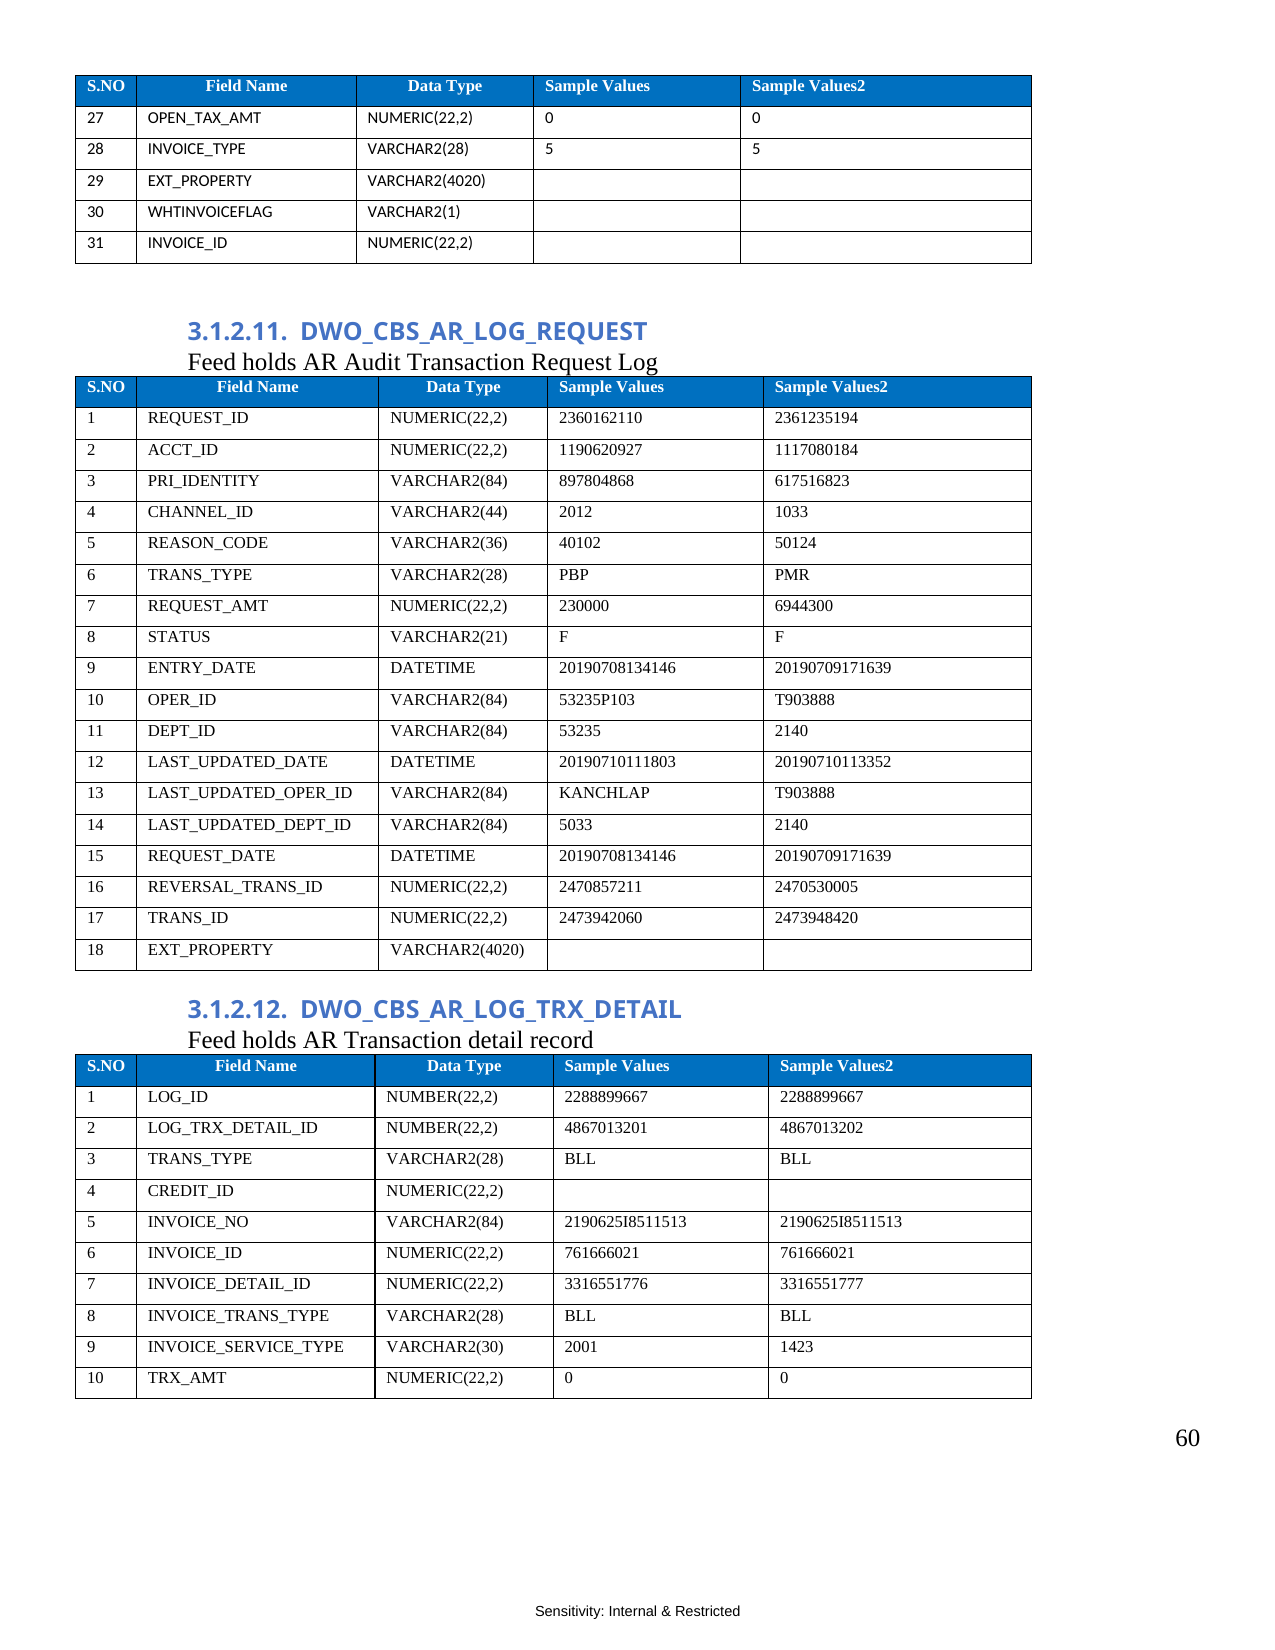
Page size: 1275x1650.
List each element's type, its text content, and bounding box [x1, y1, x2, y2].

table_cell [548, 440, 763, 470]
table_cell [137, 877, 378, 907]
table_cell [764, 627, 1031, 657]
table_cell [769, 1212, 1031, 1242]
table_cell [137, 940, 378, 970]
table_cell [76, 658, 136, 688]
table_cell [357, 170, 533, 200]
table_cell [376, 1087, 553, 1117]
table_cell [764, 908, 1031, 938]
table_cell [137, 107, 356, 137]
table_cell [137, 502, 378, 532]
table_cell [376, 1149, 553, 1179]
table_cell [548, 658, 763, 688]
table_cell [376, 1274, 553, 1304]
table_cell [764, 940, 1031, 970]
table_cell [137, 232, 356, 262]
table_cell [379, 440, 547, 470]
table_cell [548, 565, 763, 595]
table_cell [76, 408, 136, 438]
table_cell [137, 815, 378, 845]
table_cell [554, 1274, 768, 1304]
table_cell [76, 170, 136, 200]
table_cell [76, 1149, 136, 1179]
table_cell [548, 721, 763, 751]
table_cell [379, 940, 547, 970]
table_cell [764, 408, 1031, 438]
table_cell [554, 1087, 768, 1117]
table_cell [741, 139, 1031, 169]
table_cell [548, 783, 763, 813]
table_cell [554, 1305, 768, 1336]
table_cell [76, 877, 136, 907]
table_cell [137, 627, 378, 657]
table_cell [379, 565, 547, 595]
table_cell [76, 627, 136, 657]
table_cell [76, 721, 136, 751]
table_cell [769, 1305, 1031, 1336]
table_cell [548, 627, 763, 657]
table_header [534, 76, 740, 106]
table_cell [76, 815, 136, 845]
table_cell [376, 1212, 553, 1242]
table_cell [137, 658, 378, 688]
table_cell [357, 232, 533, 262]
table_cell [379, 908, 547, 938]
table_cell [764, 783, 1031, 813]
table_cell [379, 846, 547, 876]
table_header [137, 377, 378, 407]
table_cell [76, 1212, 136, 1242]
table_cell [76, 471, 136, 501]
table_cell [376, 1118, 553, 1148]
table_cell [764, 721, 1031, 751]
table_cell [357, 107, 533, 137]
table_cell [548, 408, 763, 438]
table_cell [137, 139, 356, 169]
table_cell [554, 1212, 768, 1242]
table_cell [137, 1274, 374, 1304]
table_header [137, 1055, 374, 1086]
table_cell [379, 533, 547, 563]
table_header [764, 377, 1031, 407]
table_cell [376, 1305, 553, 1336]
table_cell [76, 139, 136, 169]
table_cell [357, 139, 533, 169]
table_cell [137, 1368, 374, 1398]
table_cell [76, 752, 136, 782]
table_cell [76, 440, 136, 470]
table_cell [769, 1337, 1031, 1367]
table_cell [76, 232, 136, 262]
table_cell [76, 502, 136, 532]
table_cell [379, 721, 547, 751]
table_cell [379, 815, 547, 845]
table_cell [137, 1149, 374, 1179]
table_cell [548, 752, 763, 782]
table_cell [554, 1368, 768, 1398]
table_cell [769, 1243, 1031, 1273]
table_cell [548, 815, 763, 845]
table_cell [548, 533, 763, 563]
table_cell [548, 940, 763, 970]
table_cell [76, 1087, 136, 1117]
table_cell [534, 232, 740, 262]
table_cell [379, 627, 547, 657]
text Feed holds AR Transaction detail record [187, 1026, 1200, 1054]
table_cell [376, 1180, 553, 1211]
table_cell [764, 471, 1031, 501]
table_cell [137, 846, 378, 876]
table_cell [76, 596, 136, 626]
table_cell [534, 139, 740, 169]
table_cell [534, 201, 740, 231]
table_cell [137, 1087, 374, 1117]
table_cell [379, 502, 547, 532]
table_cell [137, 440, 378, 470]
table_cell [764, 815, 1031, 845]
text Feed holds AR Audit Transaction Request Log [187, 347, 1200, 376]
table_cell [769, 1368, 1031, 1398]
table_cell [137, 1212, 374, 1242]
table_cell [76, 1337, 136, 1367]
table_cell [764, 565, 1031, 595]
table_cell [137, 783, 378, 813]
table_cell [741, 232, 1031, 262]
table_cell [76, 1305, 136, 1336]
subtitle DWO_CBS_AR_LOG_TRX_DETAIL [187, 992, 1200, 1026]
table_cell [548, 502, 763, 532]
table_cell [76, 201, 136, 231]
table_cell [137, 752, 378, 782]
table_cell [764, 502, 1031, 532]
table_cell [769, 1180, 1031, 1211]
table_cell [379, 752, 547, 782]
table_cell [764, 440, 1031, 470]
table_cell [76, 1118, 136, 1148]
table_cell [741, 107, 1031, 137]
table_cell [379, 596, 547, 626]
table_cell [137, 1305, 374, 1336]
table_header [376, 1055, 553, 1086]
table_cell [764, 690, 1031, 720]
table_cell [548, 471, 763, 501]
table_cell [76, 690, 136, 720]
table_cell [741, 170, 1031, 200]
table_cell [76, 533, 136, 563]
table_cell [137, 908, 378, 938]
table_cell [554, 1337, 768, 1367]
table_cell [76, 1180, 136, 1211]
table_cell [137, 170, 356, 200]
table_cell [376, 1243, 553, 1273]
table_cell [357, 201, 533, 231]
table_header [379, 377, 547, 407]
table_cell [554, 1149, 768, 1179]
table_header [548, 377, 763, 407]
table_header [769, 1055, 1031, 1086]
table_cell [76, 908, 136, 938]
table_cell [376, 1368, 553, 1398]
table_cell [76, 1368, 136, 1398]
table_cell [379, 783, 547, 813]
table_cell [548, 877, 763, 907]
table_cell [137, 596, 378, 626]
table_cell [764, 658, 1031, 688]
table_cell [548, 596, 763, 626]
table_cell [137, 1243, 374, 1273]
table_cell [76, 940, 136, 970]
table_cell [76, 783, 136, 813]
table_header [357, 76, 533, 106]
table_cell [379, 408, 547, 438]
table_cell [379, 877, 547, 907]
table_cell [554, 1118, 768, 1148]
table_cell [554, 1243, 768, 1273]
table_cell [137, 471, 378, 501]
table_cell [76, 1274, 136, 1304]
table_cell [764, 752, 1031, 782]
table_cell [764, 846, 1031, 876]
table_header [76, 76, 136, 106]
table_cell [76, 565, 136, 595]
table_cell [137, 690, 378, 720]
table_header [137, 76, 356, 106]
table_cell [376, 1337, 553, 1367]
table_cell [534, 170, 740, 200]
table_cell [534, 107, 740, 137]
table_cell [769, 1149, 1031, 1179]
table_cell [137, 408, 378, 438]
subtitle DWO_CBS_AR_LOG_REQUEST [187, 313, 1200, 347]
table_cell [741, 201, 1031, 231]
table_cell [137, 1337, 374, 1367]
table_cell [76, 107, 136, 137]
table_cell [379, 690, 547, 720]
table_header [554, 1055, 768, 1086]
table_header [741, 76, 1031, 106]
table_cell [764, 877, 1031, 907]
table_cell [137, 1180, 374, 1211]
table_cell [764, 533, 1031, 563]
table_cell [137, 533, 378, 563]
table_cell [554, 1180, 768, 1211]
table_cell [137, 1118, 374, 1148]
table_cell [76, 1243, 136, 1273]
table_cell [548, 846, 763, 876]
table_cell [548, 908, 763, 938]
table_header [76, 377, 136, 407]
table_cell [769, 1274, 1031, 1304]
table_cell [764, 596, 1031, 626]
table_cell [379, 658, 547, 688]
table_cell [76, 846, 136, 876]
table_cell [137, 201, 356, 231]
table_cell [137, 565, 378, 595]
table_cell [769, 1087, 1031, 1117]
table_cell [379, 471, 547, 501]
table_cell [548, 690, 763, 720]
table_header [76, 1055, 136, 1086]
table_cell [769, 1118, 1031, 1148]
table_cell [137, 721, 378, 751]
